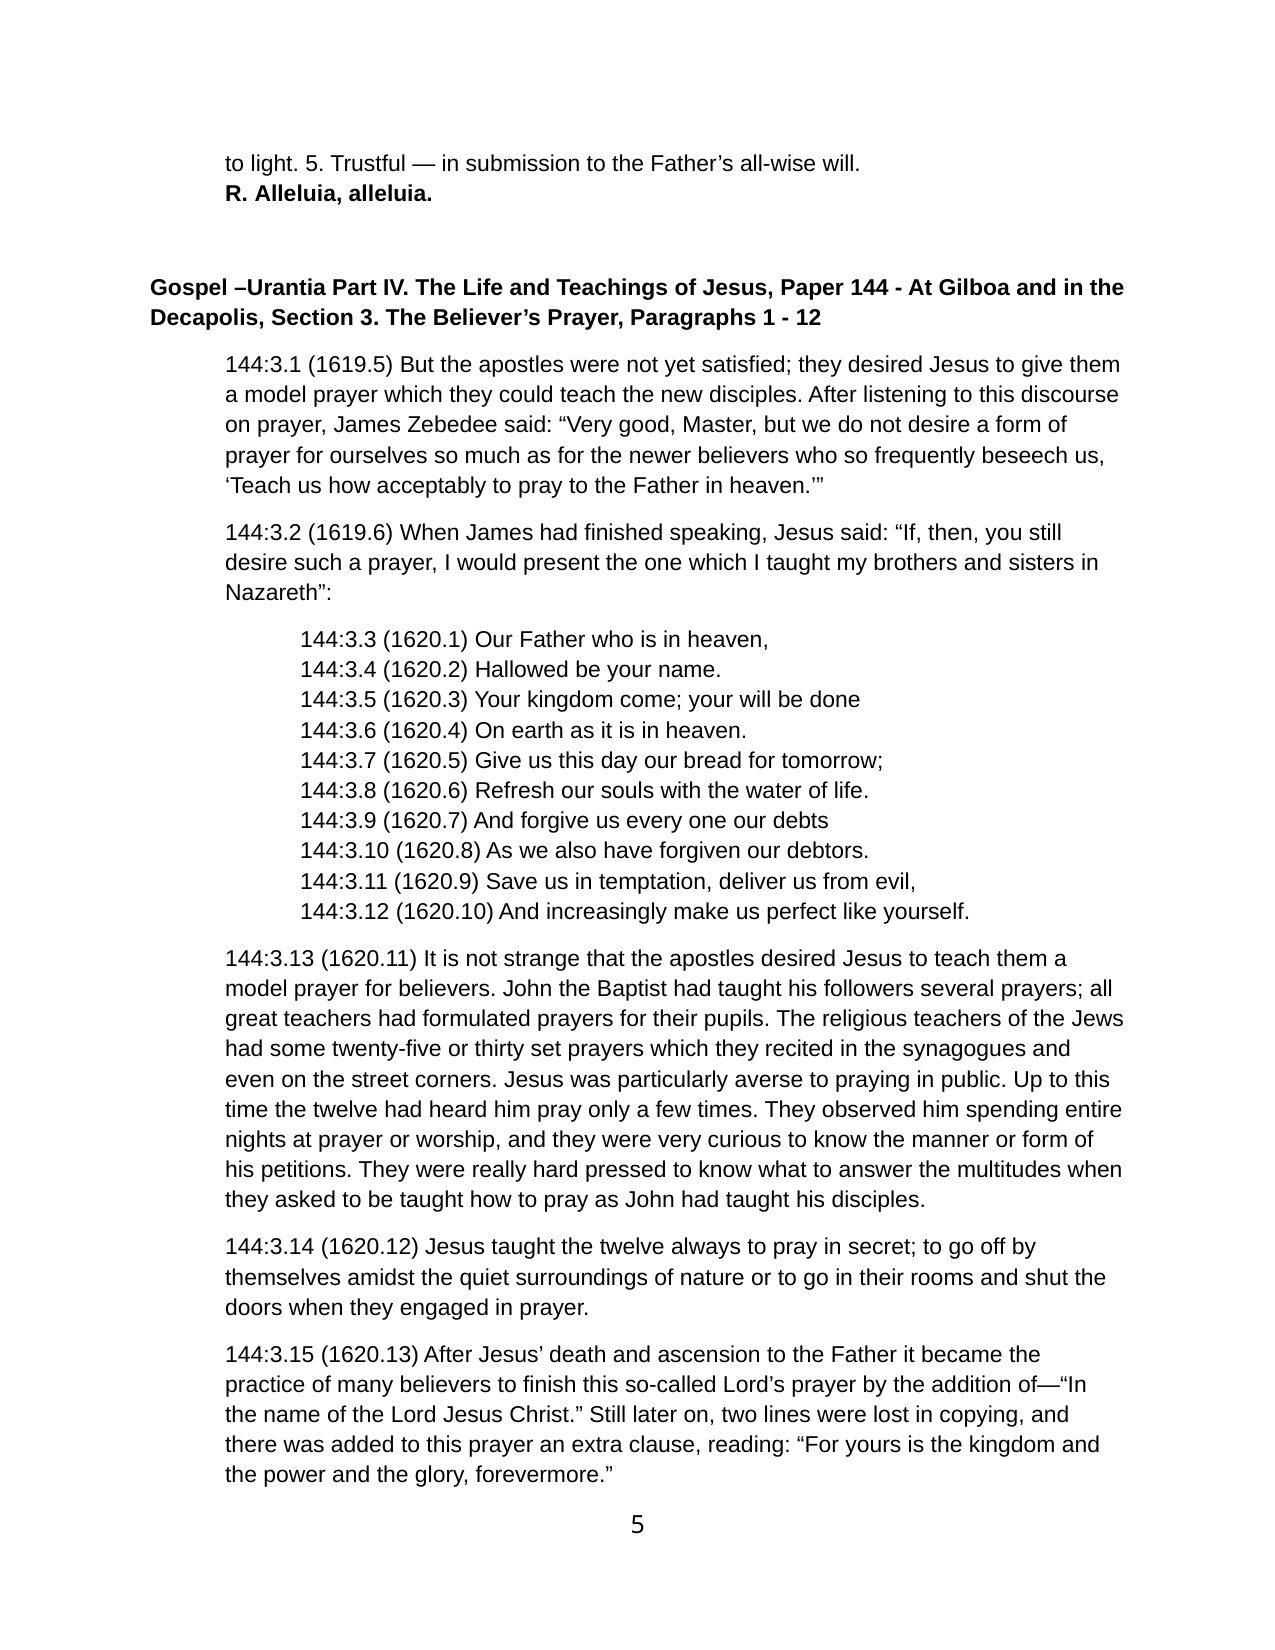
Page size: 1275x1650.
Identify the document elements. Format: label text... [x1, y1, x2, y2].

text 144:3.2 (1619.6) When James had finished speaking, Jesus said: “If, then, you still desire such a prayer, I would present the one which I taught my brothers and sisters in Nazareth”: [225, 519, 1125, 606]
text 144:3.14 (1620.12) Jesus taught the twelve always to pray in secret; to go off by themselves amidst the quiet surroundings of nature or to go in their rooms and shut the doors when they engaged in prayer. [225, 1233, 1125, 1320]
text Gospel –Urantia Part IV. The Life and Teachings of Jesus, Paper 144 - At Gilboa and in the Decapolis, Section 3. The Believer’s Prayer, Paragraphs 1 - 12 [150, 274, 1125, 331]
text 144:3.3 (1620.1) Our Father who is in heaven, 144:3.4 (1620.2) Hallowed be your name. 144:3.5 (1620.3) Your kingdom come; your will be done 144:3.6 (1620.4) On earth as it is in heaven. 144:3.7 (1620.5) Give us this day our bread for tomorrow; 144:3.8 (1620.6) Refresh our souls with the water of life. 144:3.9 (1620.7) And forgive us every one our debts 144:3.10 (1620.8) As we also have forgiven our debtors. 144:3.11 (1620.9) Save us in temptation, deliver us from evil, 144:3.12 (1620.10) And increasingly make us perfect like yourself. [300, 626, 1125, 924]
text Jesus taught that effective prayer must be: 1. Unselfish — not alone for oneself. 2. Believing — according to faith. 3. Sincere — honest of heart. 4. Intelligent — according to light. 5. Trustful — in submission to the Father’s all-wise will. R. Alleluia, alleluia. [225, 150, 1125, 207]
text 144:3.15 (1620.13) After Jesus’ death and ascension to the Father it became the practice of many believers to finish this so-called Lord’s prayer by the addition of—“In the name of the Lord Jesus Christ.” Still later on, two lines were lost in copying, and there was added to this prayer an extra clause, reading: “For yours is the kingdom and the power and the glory, forevermore.” [225, 1341, 1125, 1488]
text 144:3.1 (1619.5) But the apostles were not yet satisfied; they desired Jesus to give them a model prayer which they could teach the new disciples. After listening to this discourse on prayer, James Zebedee said: “Very good, Master, but we do not desire a form of prayer for ourselves so much as for the newer believers who so frequently beseech us, ‘Teach us how acceptably to pray to the Father in heaven.’” [225, 351, 1125, 498]
text 144:3.13 (1620.11) It is not strange that the apostles desired Jesus to teach them a model prayer for believers. John the Baptist had taught his followers several prayers; all great teachers had formulated prayers for their pupils. The religious teachers of the Jews had some twenty-five or thirty set prayers which they recited in the synagogues and even on the street corners. Jesus was particularly averse to praying in public. Up to this time the twelve had heard him pray only a few times. They observed him spending entire nights at prayer or worship, and they were very curious to know the manner or form of his petitions. They were really hard pressed to know what to answer the multitudes when they asked to be taught how to pray as John had taught his disciples. [225, 945, 1125, 1213]
